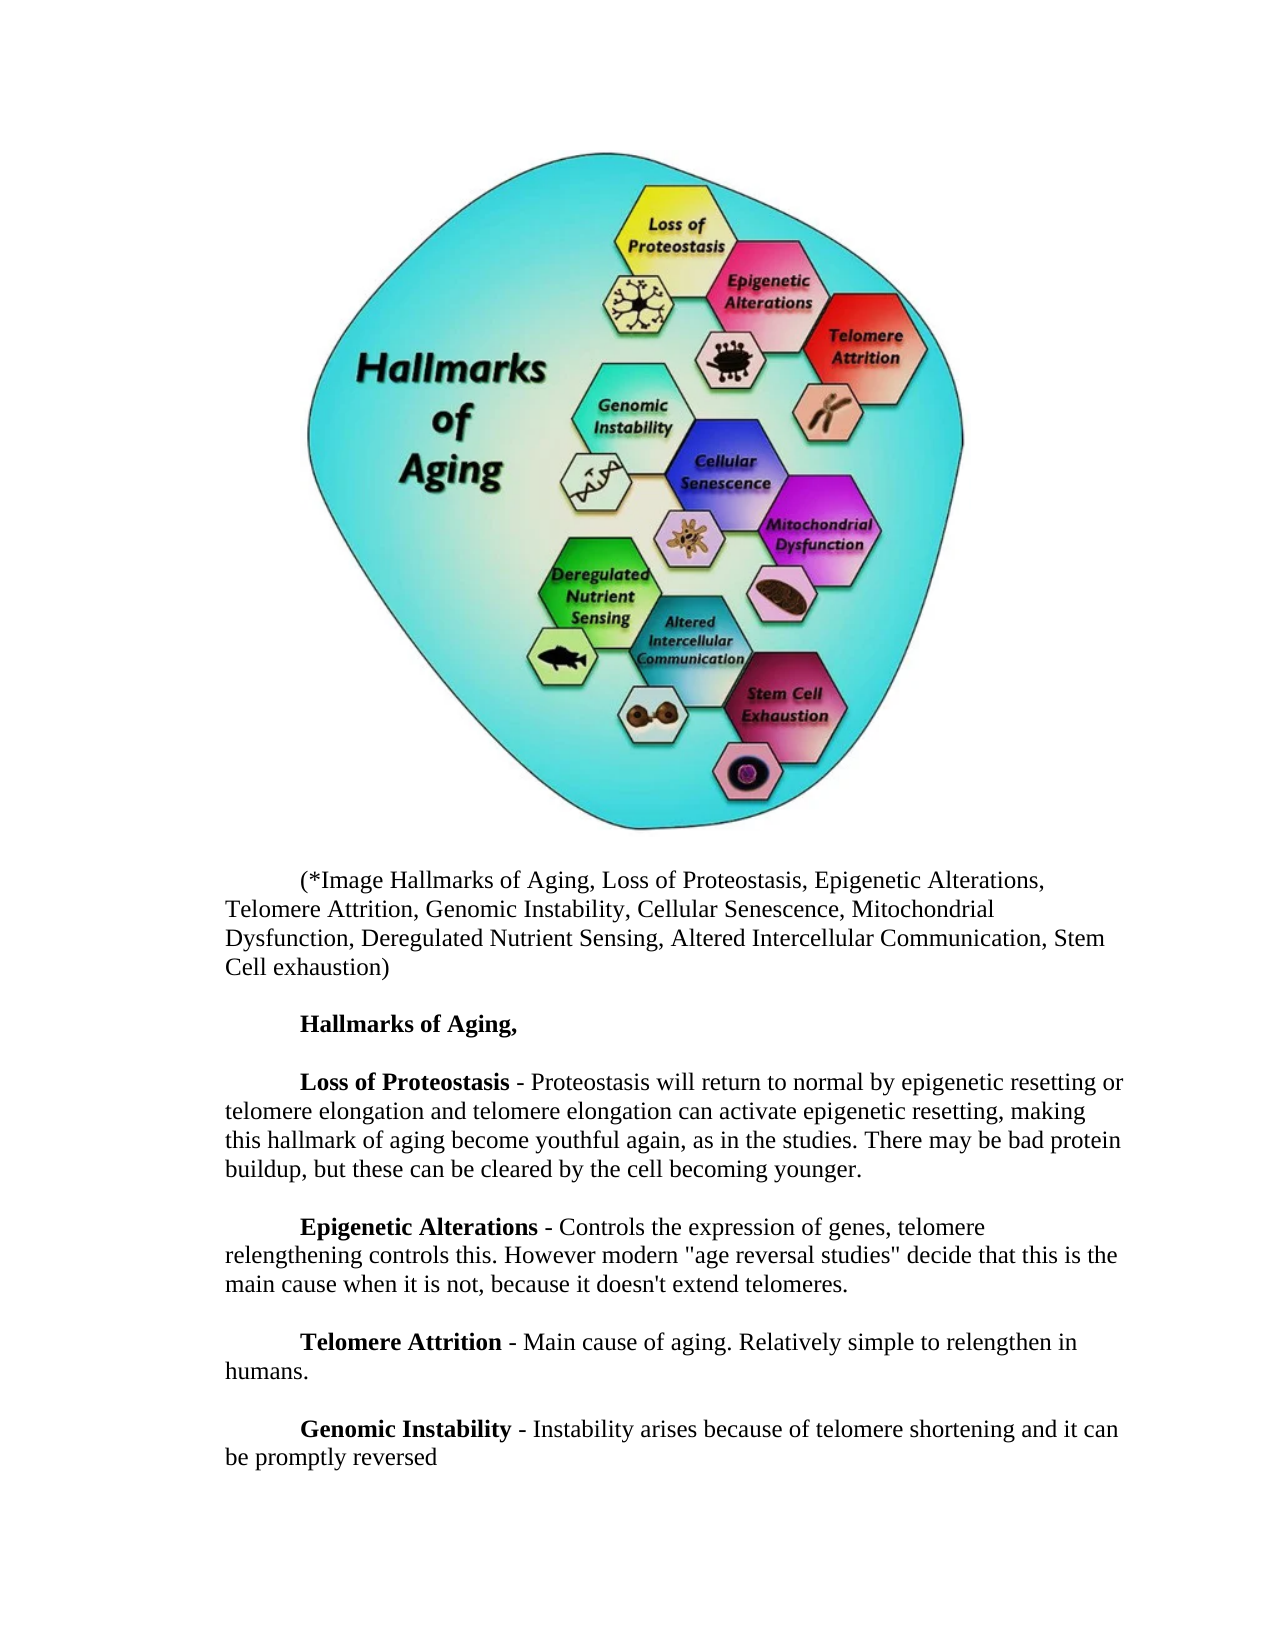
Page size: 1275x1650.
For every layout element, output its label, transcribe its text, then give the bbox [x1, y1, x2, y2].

text Telomere Attrition - Main cause of aging. Relatively simple to relengthen in humans. [225, 1327, 1125, 1384]
text Loss of Proteostasis - Proteostasis will return to normal by epigenetic resetting or telomere elongation and telomere elongation can activate epigenetic resetting, making this hallmark of aging become youthful again, as in the studies. There may be bad protein buildup, but these can be cleared by the cell becoming younger. [225, 1067, 1125, 1182]
picture [300, 150, 972, 837]
text Epigenetic Alterations - Controls the expression of genes, telomere relengthening controls this. However modern "age reversal studies" decide that this is the main cause when it is not, because it doesn't extend telomeres. [225, 1212, 1125, 1298]
text Genomic Instability - Instability arises because of telomere shortening and it can be promptly reversed [225, 1414, 1125, 1471]
text Hallmarks of Aging, [225, 1009, 1125, 1038]
text (*Image Hallmarks of Aging, Loss of Proteostasis, Epigenetic Alterations, Telomere Attrition, Genomic Instability, Cellular Senescence, Mitochondrial Dysfunction, Deregulated Nutrient Sensing, Altered Intercellular Communication, Stem Cell exhaustion) [225, 865, 1125, 980]
